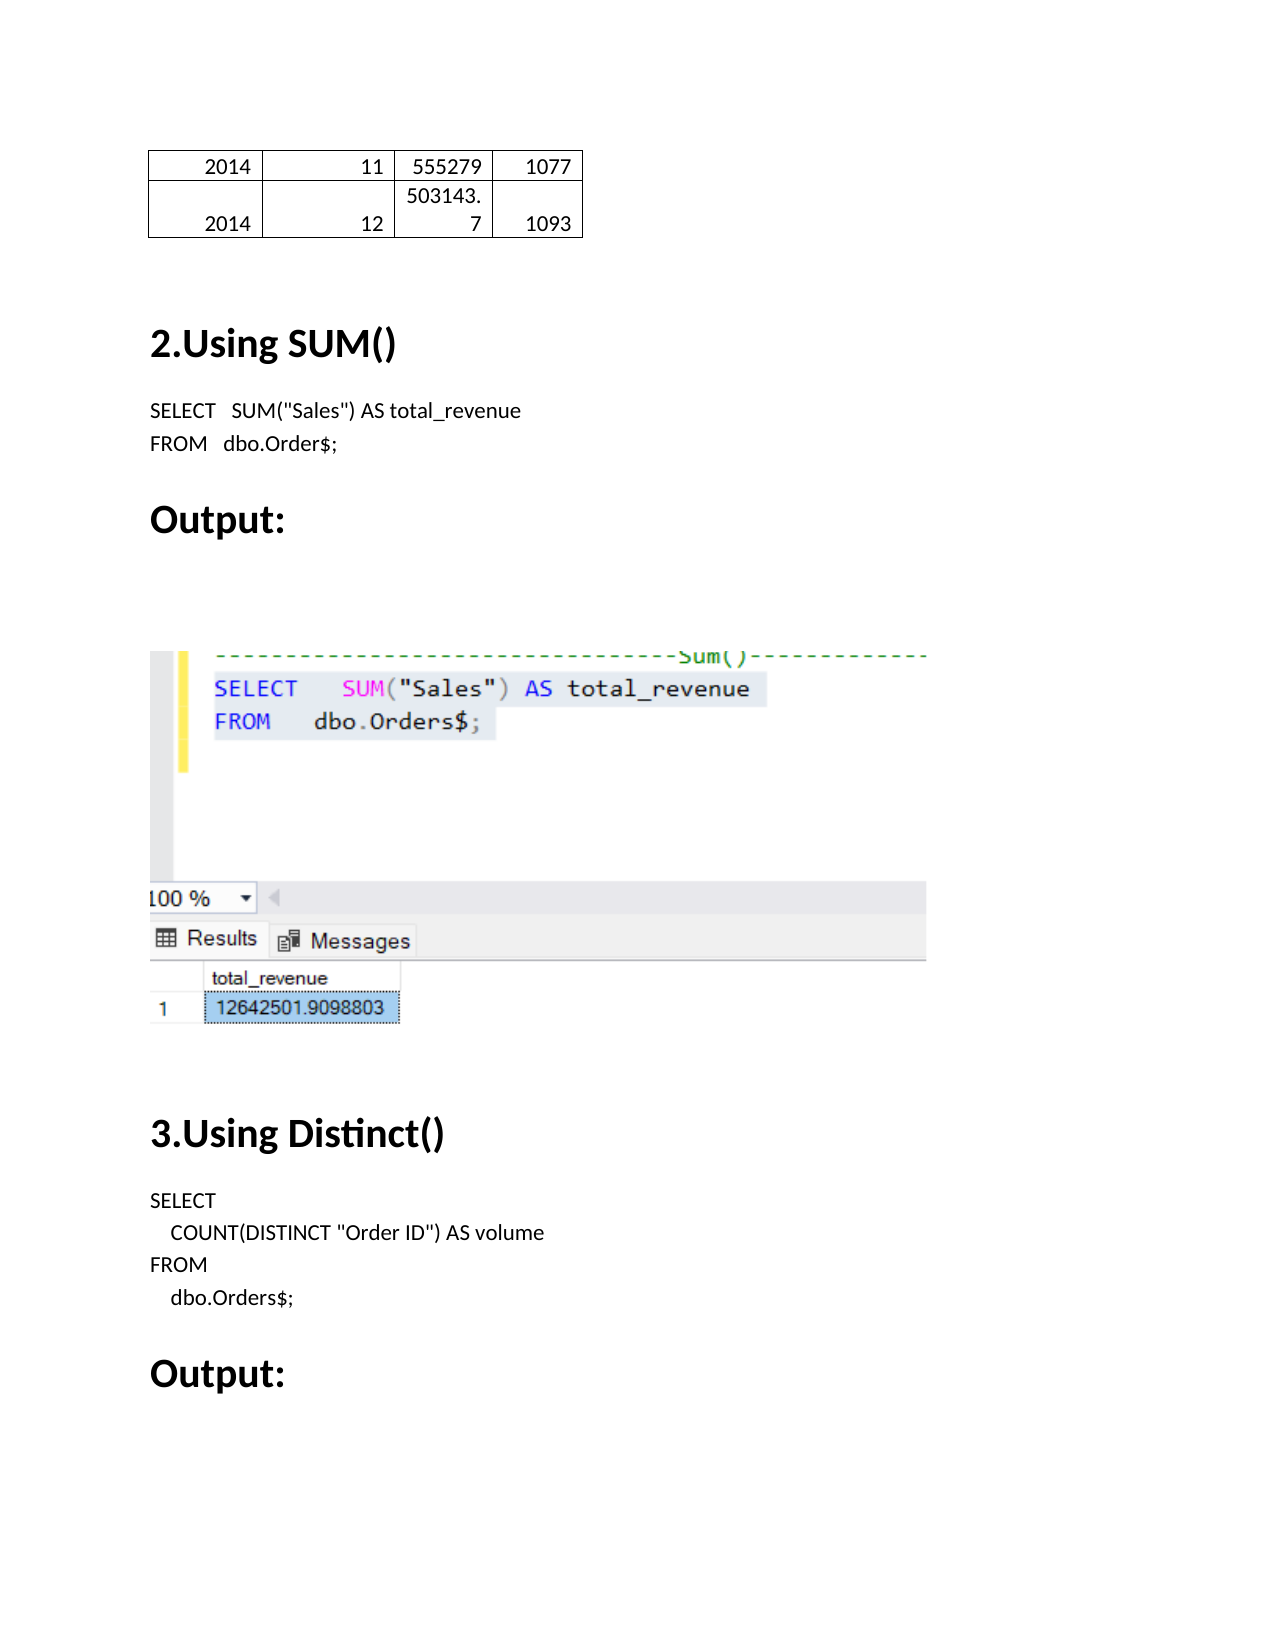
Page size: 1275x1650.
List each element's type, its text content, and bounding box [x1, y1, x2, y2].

table_cell 11 [263, 151, 394, 180]
text Output: [150, 493, 1125, 544]
text FROM dbo.Order$; [150, 429, 1125, 457]
text Output: [150, 1347, 1125, 1398]
text COUNT(DISTINCT "Order ID") AS volume [150, 1218, 1125, 1246]
text 3.Using Distinct() [150, 1107, 1125, 1158]
table_cell 503143.7 [395, 181, 492, 237]
table_cell 1077 [493, 151, 582, 180]
table_cell 1093 [493, 181, 582, 237]
text SELECT SUM("Sales") AS total_revenue [150, 397, 1125, 425]
text 2.Using SUM() [150, 317, 1125, 368]
picture [150, 651, 927, 1082]
text SELECT [150, 1186, 1125, 1214]
text FROM [150, 1250, 1125, 1278]
table_cell 2014 [149, 181, 262, 237]
table_cell 12 [263, 181, 394, 237]
table_cell 555279 [395, 151, 492, 180]
text dbo.Orders$; [150, 1283, 1125, 1311]
table_cell 2014 [149, 151, 262, 180]
